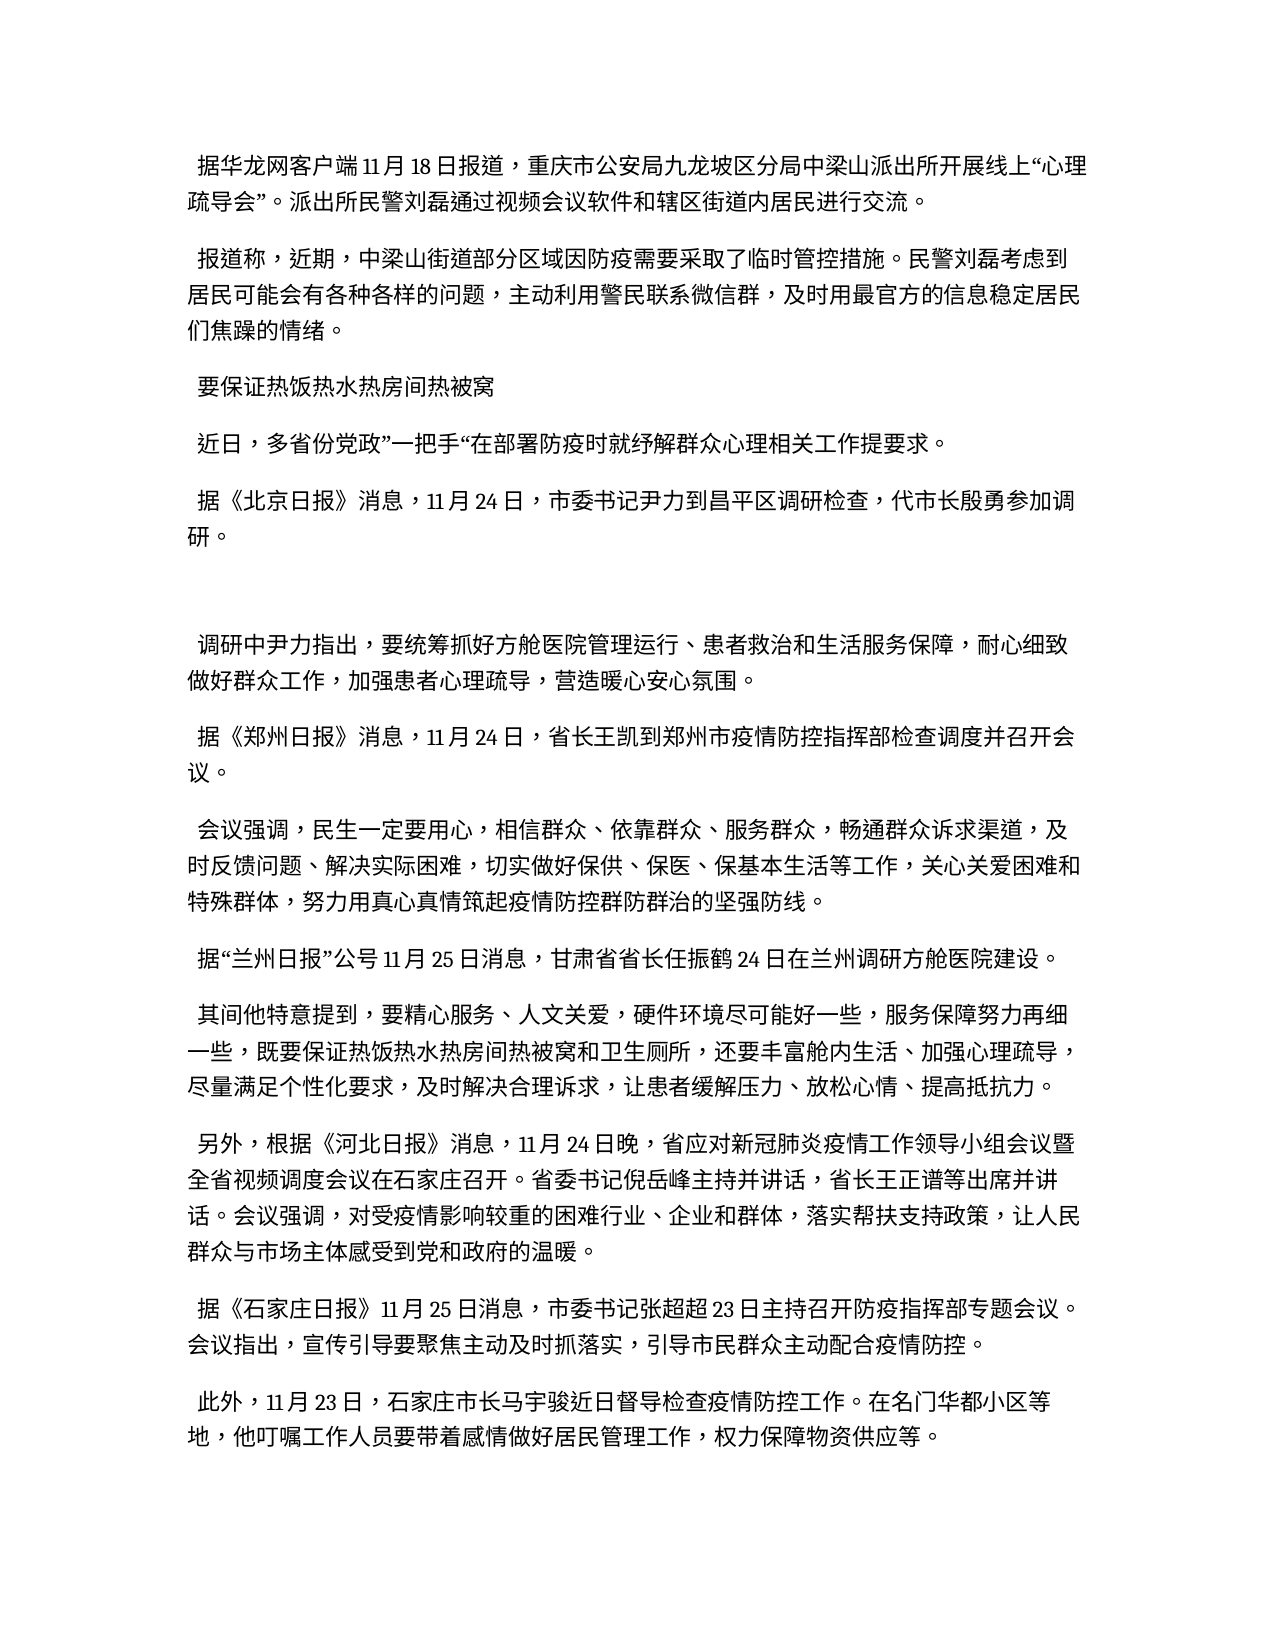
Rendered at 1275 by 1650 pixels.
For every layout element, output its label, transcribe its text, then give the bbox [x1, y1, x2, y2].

text 据《石家庄日报》11月25日消息，市委书记张超超23日主持召开防疫指挥部专题会议。会议指出，宣传引导要聚焦主动及时抓落实，引导市民群众主动配合疫情防控。 [187, 1293, 1087, 1360]
text 据《北京日报》消息，11月24日，市委书记尹力到昌平区调研检查，代市长殷勇参加调研。 [187, 485, 1087, 552]
text 其间他特意提到，要精心服务、人文关爱，硬件环境尽可能好一些，服务保障努力再细一些，既要保证热饭热水热房间热被窝和卫生厕所，还要丰富舱内生活、加强心理疏导，尽量满足个性化要求，及时解决合理诉求，让患者缓解压力、放松心情、提高抵抗力。 [187, 999, 1087, 1103]
text 据华龙网客户端11月18日报道，重庆市公安局九龙坡区分局中梁山派出所开展线上“心理疏导会”。派出所民警刘磊通过视频会议软件和辖区街道内居民进行交流。 [187, 150, 1087, 217]
text 另外，根据《河北日报》消息，11月24日晚，省应对新冠肺炎疫情工作领导小组会议暨全省视频调度会议在石家庄召开。省委书记倪岳峰主持并讲话，省长王正谱等出席并讲话。会议强调，对受疫情影响较重的困难行业、企业和群体，落实帮扶支持政策，让人民群众与市场主体感受到党和政府的温暖。 [187, 1128, 1087, 1267]
text 调研中尹力指出，要统筹抓好方舱医院管理运行、患者救治和生活服务保障，耐心细致做好群众工作，加强患者心理疏导，营造暖心安心氛围。 [187, 629, 1087, 696]
text 报道称，近期，中梁山街道部分区域因防疫需要采取了临时管控措施。民警刘磊考虑到居民可能会有各种各样的问题，主动利用警民联系微信群，及时用最官方的信息稳定居民们焦躁的情绪。 [187, 243, 1087, 346]
text 此外，11月23日，石家庄市长马宇骏近日督导检查疫情防控工作。在名门华都小区等地，他叮嘱工作人员要带着感情做好居民管理工作，权力保障物资供应等。 [187, 1385, 1087, 1453]
text 据《郑州日报》消息，11月24日，省长王凯到郑州市疫情防控指挥部检查调度并召开会议。 [187, 721, 1087, 788]
text 要保证热饭热水热房间热被窝 [187, 371, 1087, 403]
text 会议强调，民生一定要用心，相信群众、依靠群众、服务群众，畅通群众诉求渠道，及时反馈问题、解决实际困难，切实做好保供、保医、保基本生活等工作，关心关爱困难和特殊群体，努力用真心真情筑起疫情防控群防群治的坚强防线。 [187, 814, 1087, 917]
text 据“兰州日报”公号11月25日消息，甘肃省省长任振鹤24日在兰州调研方舱医院建设。 [187, 943, 1087, 974]
text 近日，多省份党政”一把手“在部署防疫时就纾解群众心理相关工作提要求。 [187, 428, 1087, 459]
